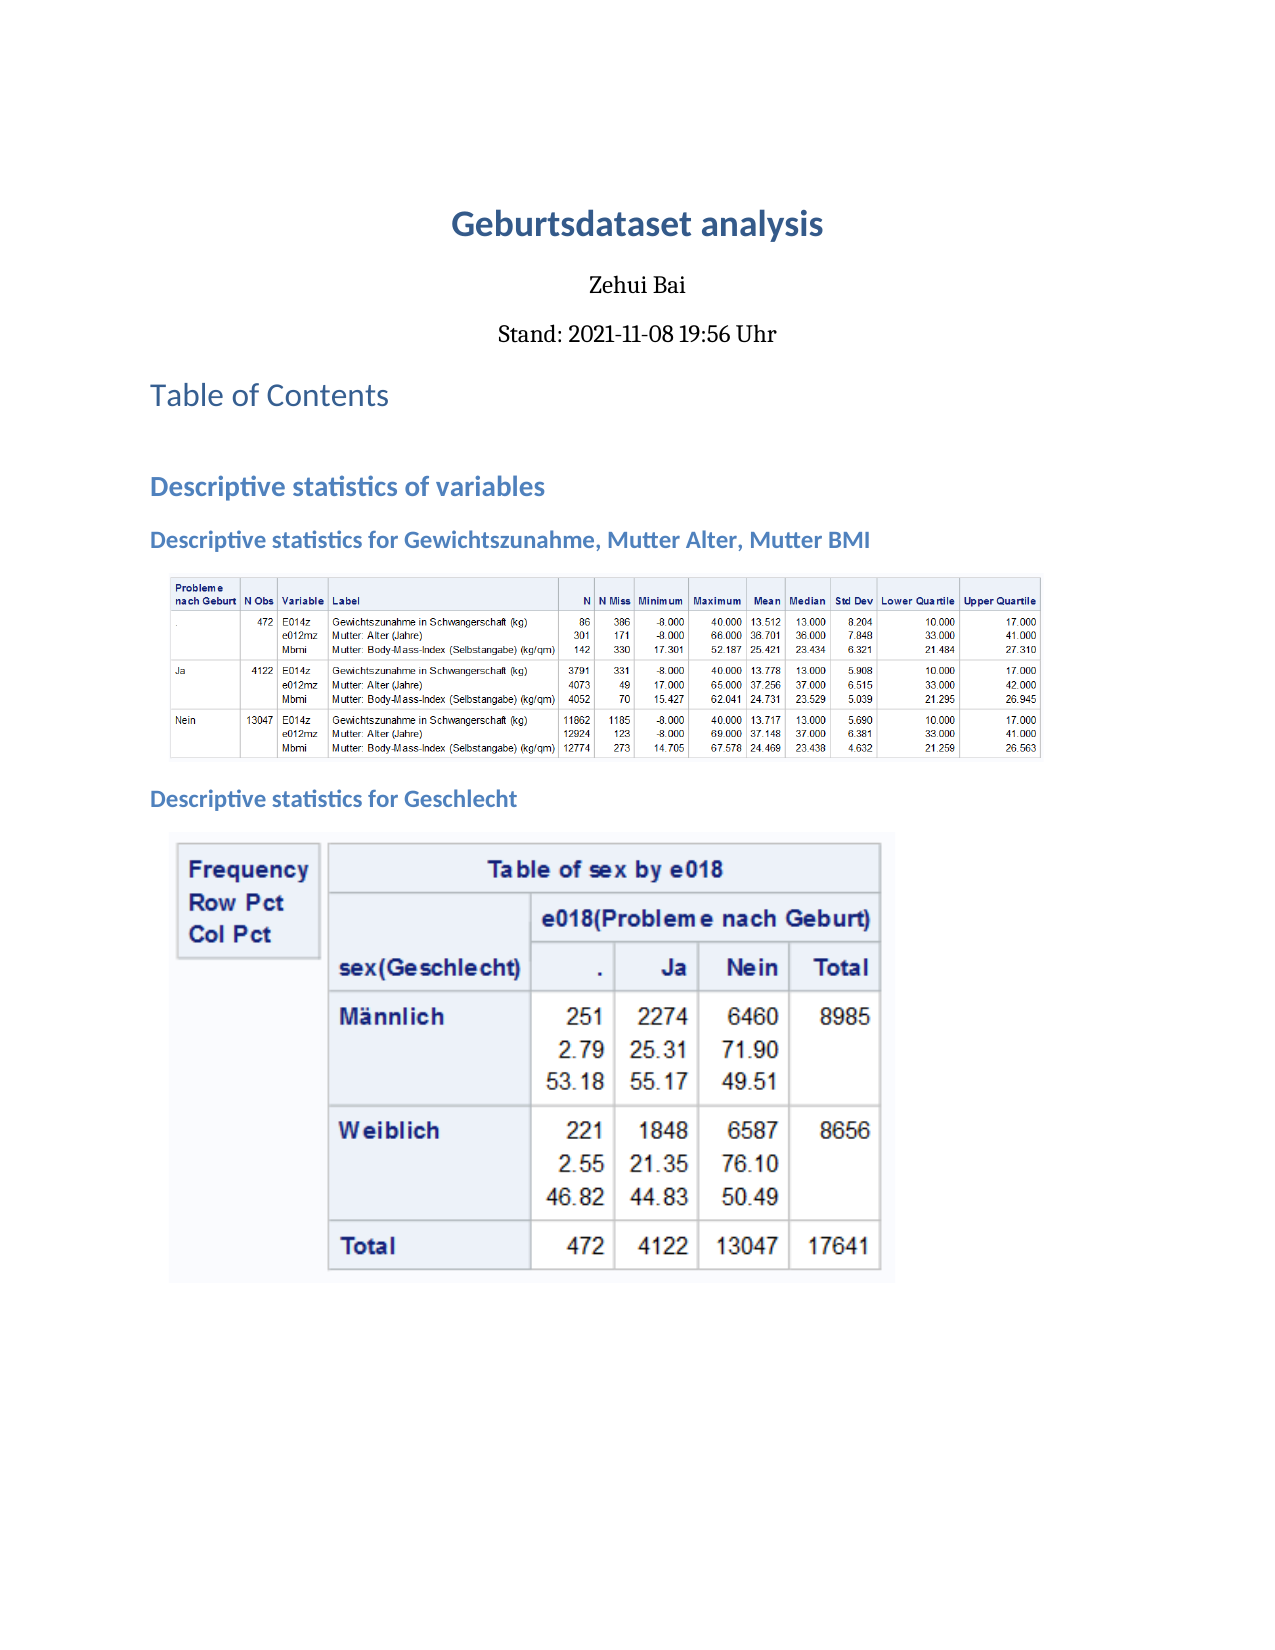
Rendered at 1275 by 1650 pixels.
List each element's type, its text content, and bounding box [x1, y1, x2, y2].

subtitle Descriptive statistics of variables [150, 468, 1125, 503]
title Geburtsdataset analysis [150, 200, 1125, 246]
subtitle Descriptive statistics for Gewichtszunahme, Mutter Alter, Mutter BMI [150, 524, 1125, 555]
picture [168, 573, 1044, 762]
subtitle Descriptive statistics for Geschlecht [150, 783, 1125, 813]
picture [168, 832, 896, 1283]
text Stand: 2021-11-08 19:56 Uhr [150, 320, 1125, 349]
text Zehui Bai [150, 271, 1125, 299]
